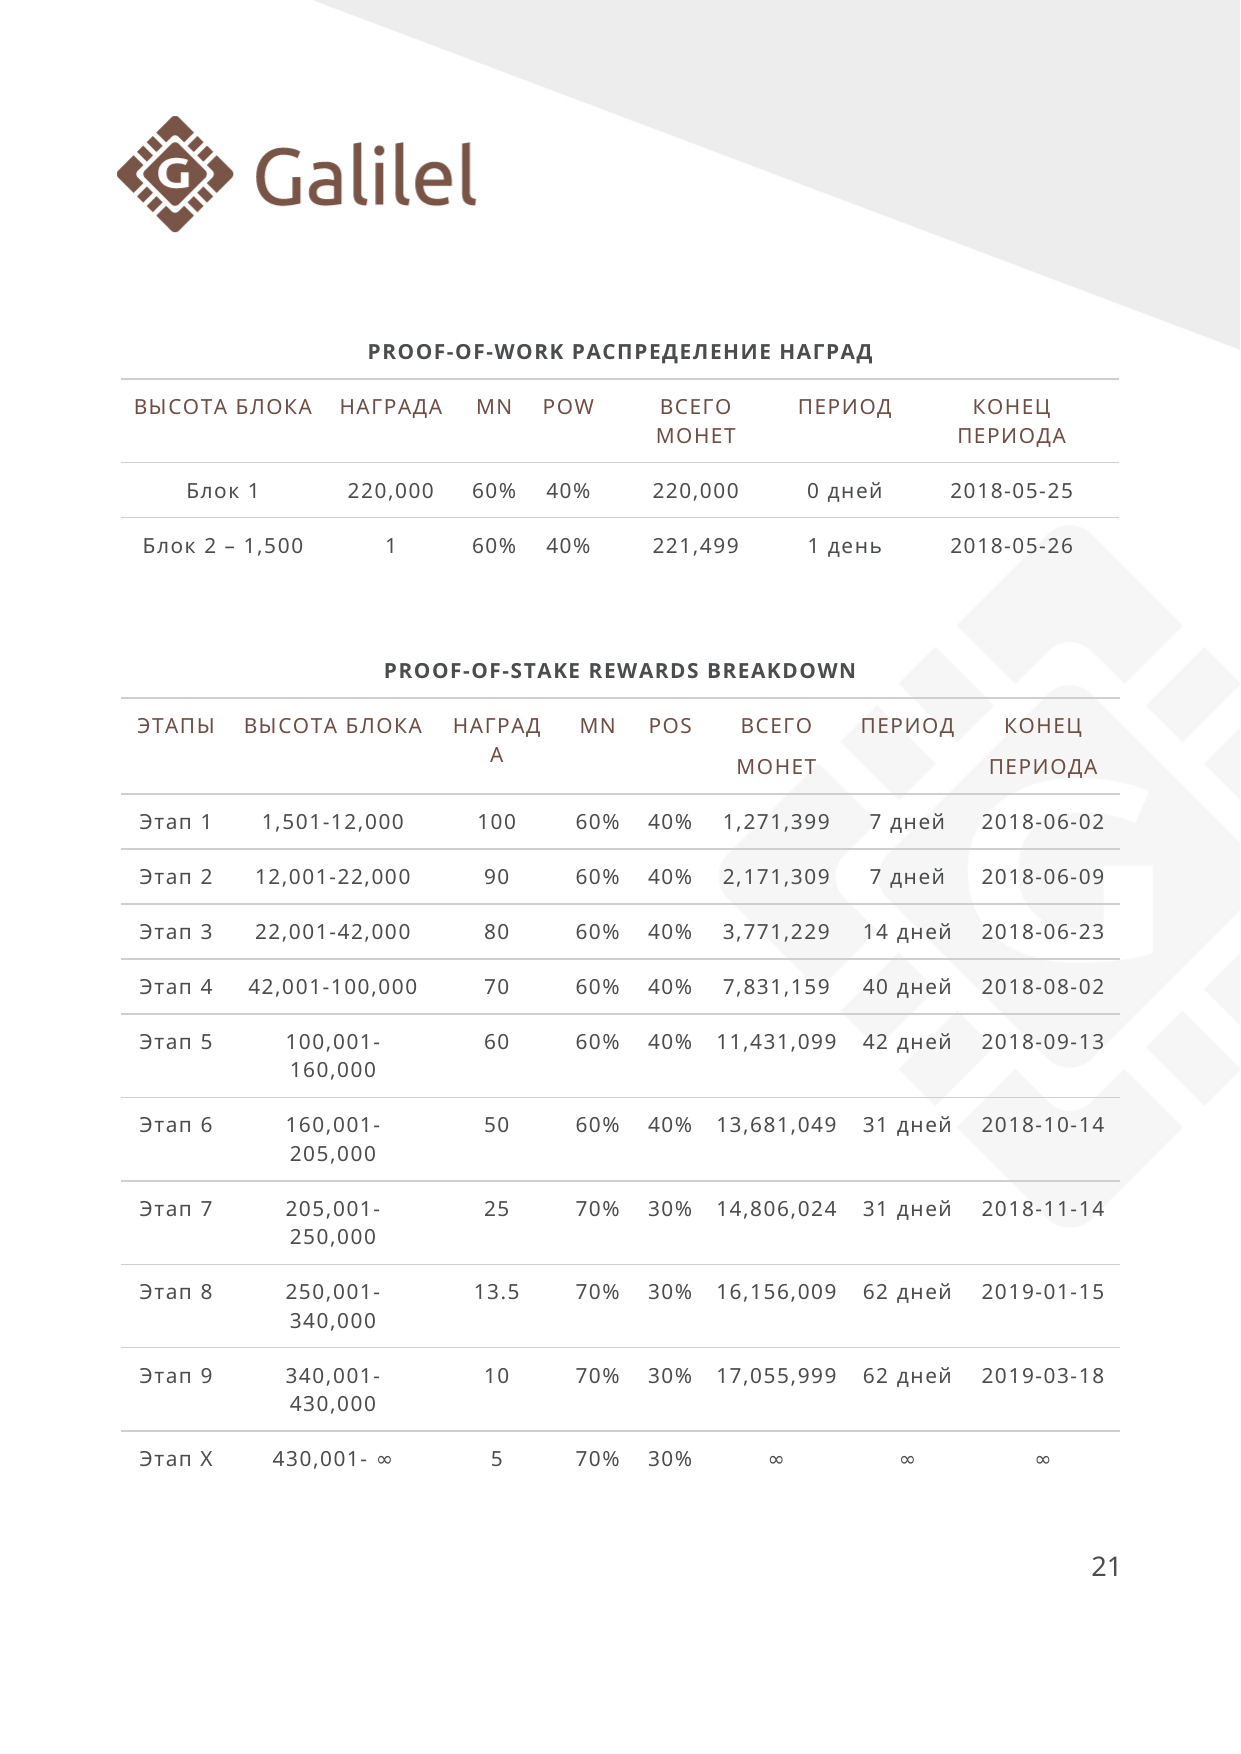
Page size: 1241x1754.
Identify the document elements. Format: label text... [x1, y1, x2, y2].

table_cell 13.5 [434, 1265, 559, 1347]
table_cell Этап X [121, 1432, 231, 1485]
table_cell 1,501-12,000 [231, 795, 434, 848]
table_cell 100 [434, 795, 559, 848]
table_cell 205,001-250,000 [231, 1182, 434, 1263]
table_cell 40 дней [848, 960, 966, 1013]
table_cell 70% [559, 1432, 636, 1485]
table_cell 220,000 [606, 463, 785, 517]
table_cell 220,000 [324, 463, 457, 517]
table_cell 2018-06-02 [966, 795, 1119, 848]
table_cell 40% [636, 960, 704, 1013]
table_cell 2019-01-15 [966, 1265, 1119, 1347]
picture [0, 0, 1241, 1754]
table_cell 2018-09-13 [966, 1015, 1119, 1097]
table_cell 62 дней [848, 1265, 966, 1347]
table_header PROOF-OF-STAKE REWARDS BREAKDOWN [121, 644, 1119, 697]
table_cell 5 [434, 1432, 559, 1485]
table_cell 40% [531, 518, 606, 572]
table_cell 30% [636, 1182, 704, 1263]
table_cell Этап 4 [121, 960, 231, 1013]
table_cell 31 дней [848, 1098, 966, 1180]
table_cell Этап 7 [121, 1182, 231, 1263]
table_cell 2,171,309 [704, 850, 848, 903]
table_cell 221,499 [606, 518, 785, 572]
table_cell 3,771,229 [704, 905, 848, 958]
table_cell 25 [434, 1182, 559, 1263]
table_cell 16,156,009 [704, 1265, 848, 1347]
table_cell ∞ [704, 1432, 848, 1485]
table_cell 2019-03-18 [966, 1348, 1119, 1430]
table_cell КОНЕЦ ПЕРИОДА [966, 699, 1119, 793]
table_cell 80 [434, 905, 559, 958]
table_cell 7 дней [848, 795, 966, 848]
table_cell 60% [457, 518, 531, 572]
table_cell 430,001- ∞ [231, 1432, 434, 1485]
table_cell 31 дней [848, 1182, 966, 1263]
table_cell 40% [636, 795, 704, 848]
table_cell Этап 6 [121, 1098, 231, 1180]
table_cell ∞ [966, 1432, 1119, 1485]
table_cell 60% [457, 463, 531, 517]
table_cell ВСЕГО МОНЕТ [704, 699, 848, 793]
table_cell 60% [559, 850, 636, 903]
table_cell MN [457, 380, 531, 462]
table_cell ПЕРИОД [848, 699, 966, 793]
table_cell Этап 1 [121, 795, 231, 848]
table_header PROOF-OF-WORK РАСПРЕДЕЛЕНИЕ НАГРАД [121, 325, 1119, 378]
table_cell 60 [434, 1015, 559, 1097]
table_cell 10 [434, 1348, 559, 1430]
table_cell НАГРАДА [434, 699, 559, 793]
table_cell 42 дней [848, 1015, 966, 1097]
table_cell 30% [636, 1432, 704, 1485]
table_cell ПЕРИОД [785, 380, 904, 462]
table_cell 2018-10-14 [966, 1098, 1119, 1180]
table_cell 40% [531, 463, 606, 517]
table_cell 2018-06-09 [966, 850, 1119, 903]
table_cell 1 день [785, 518, 904, 572]
table_cell 40% [636, 1015, 704, 1097]
table_cell 13,681,049 [704, 1098, 848, 1180]
table_cell Этап 5 [121, 1015, 231, 1097]
table_cell 50 [434, 1098, 559, 1180]
table_cell Этап 2 [121, 850, 231, 903]
table_cell 0 дней [785, 463, 904, 517]
table_cell ВЫСОТА БЛОКА [231, 699, 434, 793]
table_cell 70 [434, 960, 559, 1013]
table_cell POW [531, 380, 606, 462]
table_cell 7 дней [848, 850, 966, 903]
table_cell ВСЕГО МОНЕТ [606, 380, 785, 462]
table_cell 12,001-22,000 [231, 850, 434, 903]
table_cell 70% [559, 1182, 636, 1263]
table_cell 14 дней [848, 905, 966, 958]
table_cell КОНЕЦ ПЕРИОДА [904, 380, 1119, 462]
table_cell 2018-06-23 [966, 905, 1119, 958]
table_cell 70% [559, 1265, 636, 1347]
table_cell Этап 9 [121, 1348, 231, 1430]
table_cell 40% [636, 1098, 704, 1180]
table_cell Этап 8 [121, 1265, 231, 1347]
table_cell 40% [636, 850, 704, 903]
table_cell POS [636, 699, 704, 793]
table_cell ∞ [848, 1432, 966, 1485]
table_cell 70% [559, 1348, 636, 1430]
table_cell MN [559, 699, 636, 793]
table_cell 42,001-100,000 [231, 960, 434, 1013]
table_cell ЭТАПЫ [121, 699, 231, 793]
table_cell 22,001-42,000 [231, 905, 434, 958]
table_cell 11,431,099 [704, 1015, 848, 1097]
table_cell 250,001-340,000 [231, 1265, 434, 1347]
table_cell 7,831,159 [704, 960, 848, 1013]
table_cell 1,271,399 [704, 795, 848, 848]
table_cell 14,806,024 [704, 1182, 848, 1263]
table_cell 2018-05-26 [904, 518, 1119, 572]
table_cell 30% [636, 1348, 704, 1430]
table_cell 60% [559, 905, 636, 958]
table_cell 1 [324, 518, 457, 572]
table_cell 60% [559, 1098, 636, 1180]
table_cell 160,001-205,000 [231, 1098, 434, 1180]
table_cell Блок 2 – 1,500 [121, 518, 324, 572]
table_cell НАГРАДА [324, 380, 457, 462]
table_cell 2018-11-14 [966, 1182, 1119, 1263]
table_cell 62 дней [848, 1348, 966, 1430]
table_cell 17,055,999 [704, 1348, 848, 1430]
table_cell 340,001-430,000 [231, 1348, 434, 1430]
table_cell 60% [559, 960, 636, 1013]
table_cell 60% [559, 1015, 636, 1097]
table_cell 2018-05-25 [904, 463, 1119, 517]
table_cell 90 [434, 850, 559, 903]
table_cell Этап 3 [121, 905, 231, 958]
table_cell 30% [636, 1265, 704, 1347]
table_cell 40% [636, 905, 704, 958]
table_cell Блок 1 [121, 463, 324, 517]
table_cell ВЫСОТА БЛОКА [121, 380, 324, 462]
table_cell 60% [559, 795, 636, 848]
table_cell 100,001-160,000 [231, 1015, 434, 1097]
table_cell 2018-08-02 [966, 960, 1119, 1013]
